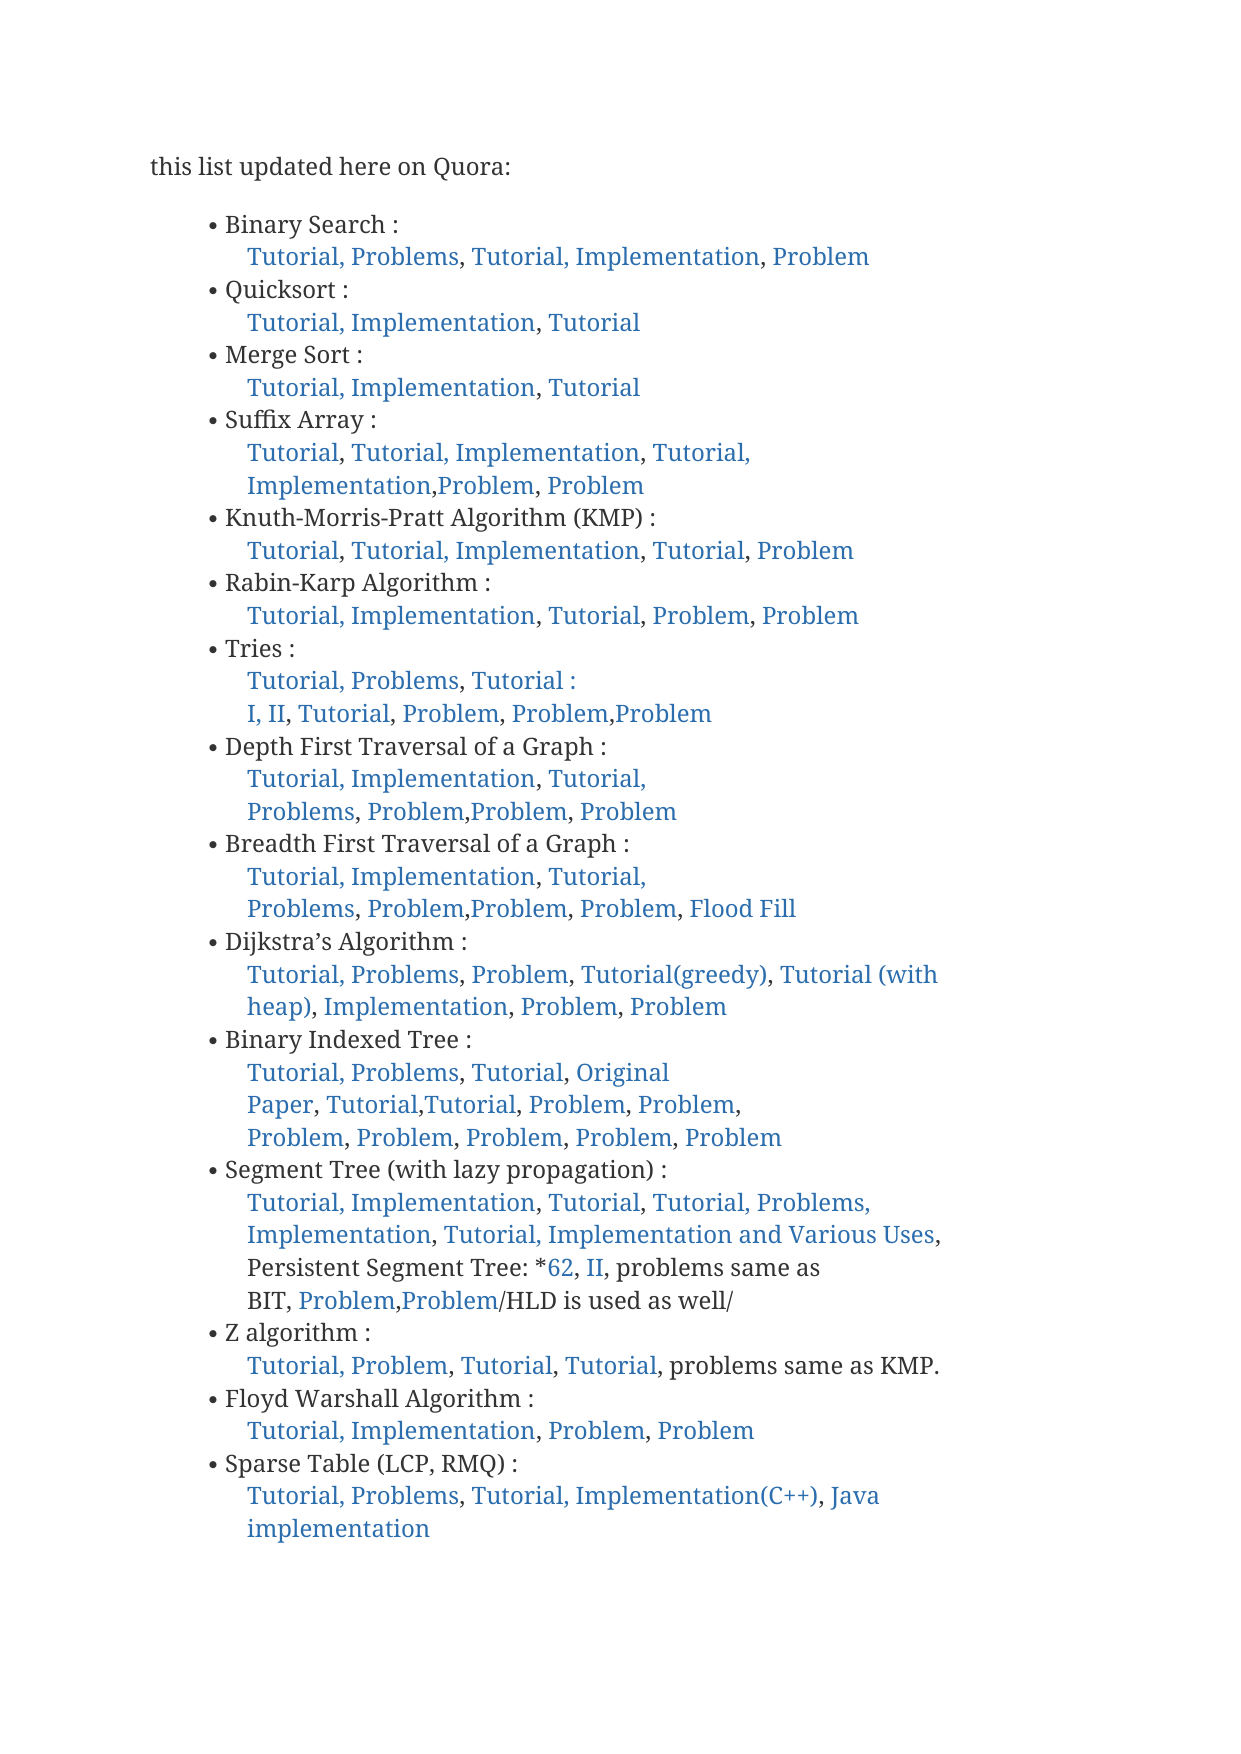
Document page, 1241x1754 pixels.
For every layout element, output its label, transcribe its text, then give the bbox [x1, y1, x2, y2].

list Suffix Array : Tutorial, Tutorial, Implementation, Tutorial, Implementation,Problem, Problem [209, 403, 1040, 501]
list Floyd Warshall Algorithm : Tutorial, Implementation, Problem, Problem [209, 1381, 1040, 1447]
list Knuth-Morris-Pratt Algorithm (KMP) : Tutorial, Tutorial, Implementation, Tutorial, Problem [209, 501, 1040, 566]
list Z algorithm : Tutorial, Problem, Tutorial, Tutorial, problems same as KMP. [209, 1316, 1040, 1381]
list Depth First Traversal of a Graph : Tutorial, Implementation, Tutorial, Problems, Problem,Problem, Problem [209, 729, 1040, 827]
list Sparse Table (LCP, RMQ) : Tutorial, Problems, Tutorial, Implementation(C++), Java implementation [209, 1447, 1040, 1544]
list Segment Tree (with lazy propagation) : Tutorial, Implementation, Tutorial, Tutorial, Problems, Implementation, Tutorial, Implementation and Various Uses, Persistent Segment Tree: *62, II, problems same as BIT, Problem,Problem/HLD is used as well/ [209, 1153, 1040, 1316]
list Binary Indexed Tree : Tutorial, Problems, Tutorial, Original Paper, Tutorial,Tutorial, Problem, Problem, Problem, Problem, Problem, Problem, Problem [209, 1023, 1040, 1153]
list Dijkstra’s Algorithm : Tutorial, Problems, Problem, Tutorial(greedy), Tutorial (with heap), Implementation, Problem, Problem [209, 925, 1040, 1023]
list Breadth First Traversal of a Graph : Tutorial, Implementation, Tutorial, Problems, Problem,Problem, Problem, Flood Fill [209, 827, 1040, 925]
list Binary Search : Tutorial, Problems, Tutorial, Implementation, Problem [209, 208, 1040, 273]
list Merge Sort : Tutorial, Implementation, Tutorial [209, 338, 1040, 403]
list Tries : Tutorial, Problems, Tutorial : I, II, Tutorial, Problem, Problem,Problem [209, 631, 1040, 729]
text this list updated here on Quora: [150, 150, 1090, 183]
list Quicksort : Tutorial, Implementation, Tutorial [209, 273, 1040, 338]
list Rabin-Karp Algorithm : Tutorial, Implementation, Tutorial, Problem, Problem [209, 566, 1040, 631]
